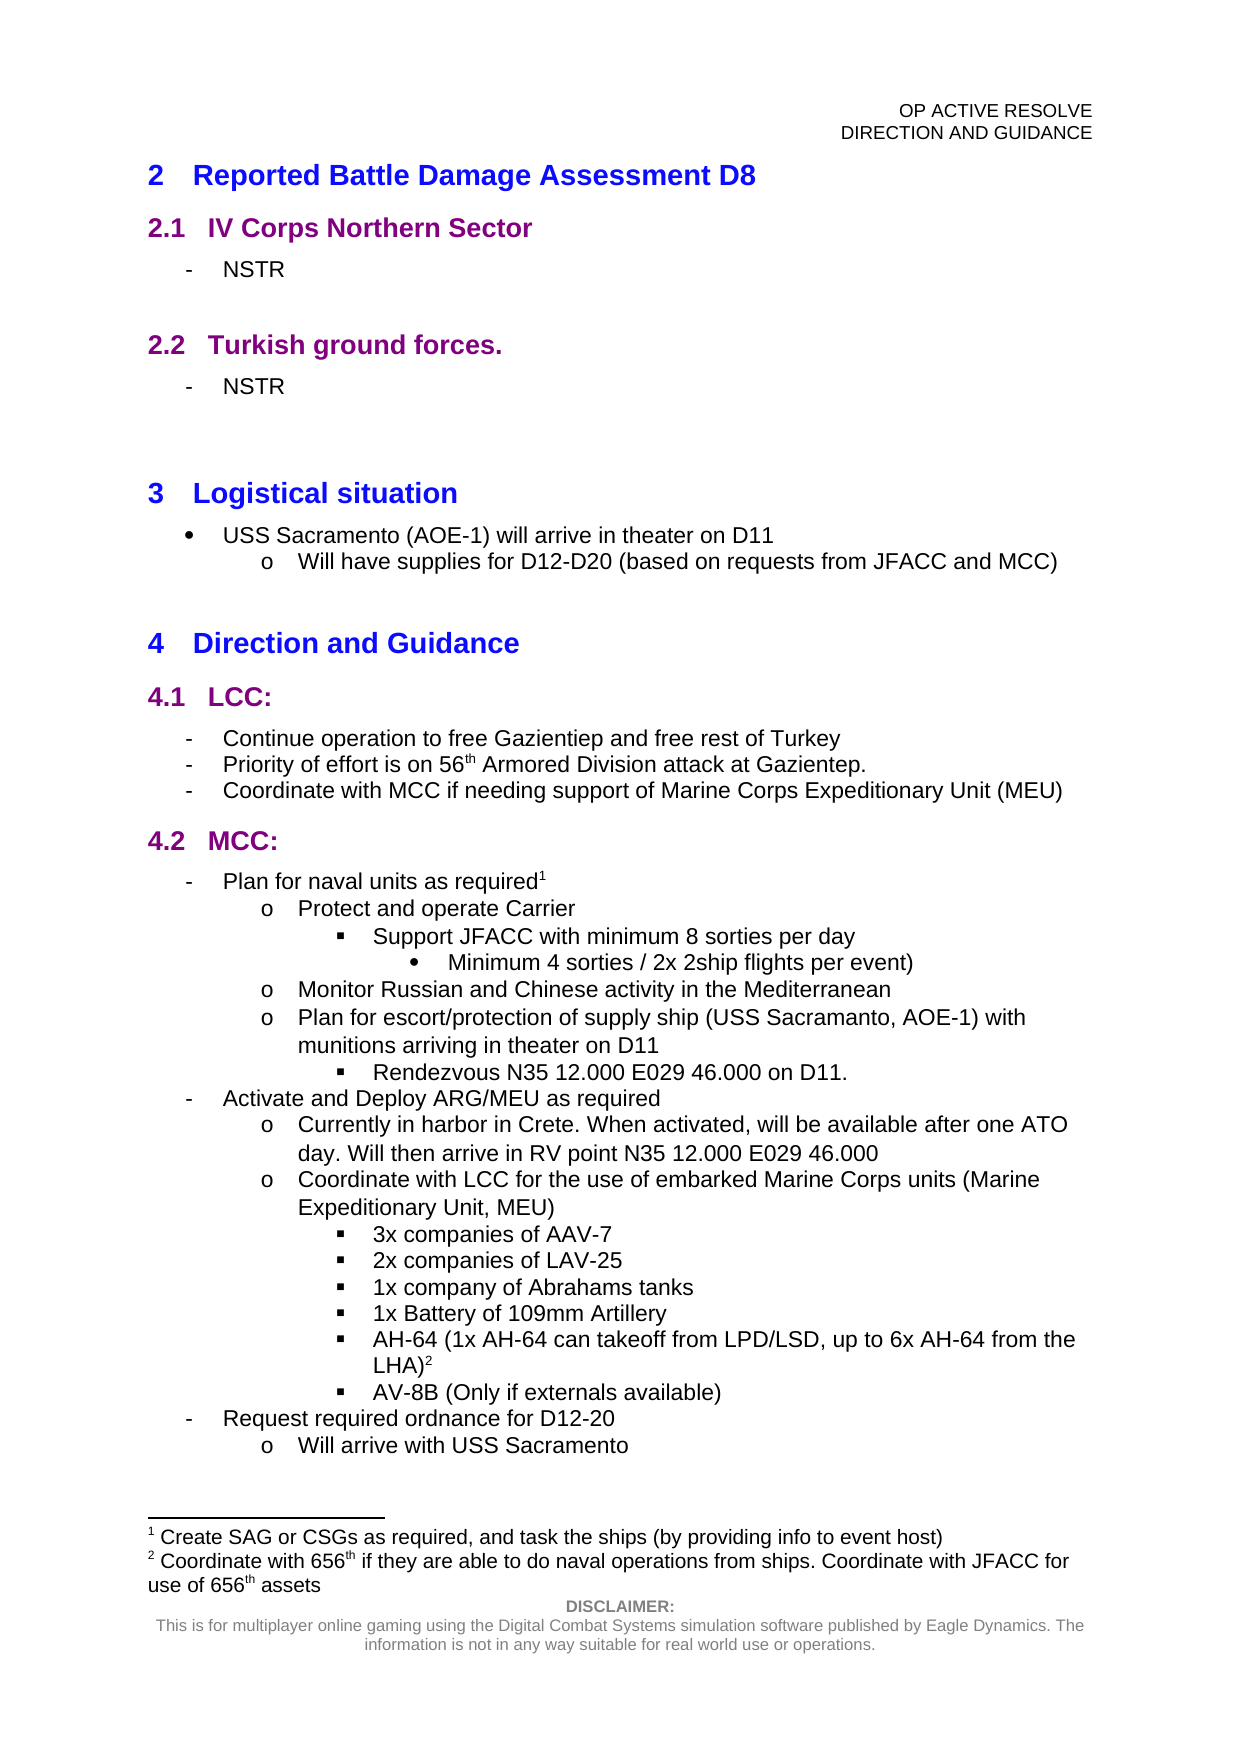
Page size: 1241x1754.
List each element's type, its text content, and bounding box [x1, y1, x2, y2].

list 2x companies of LAV-25 [335, 1247, 1093, 1273]
list 1x company of Abrahams tanks [335, 1273, 1093, 1300]
list Coordinate with MCC if needing support of Marine Corps Expeditionary Unit (MEU) [185, 777, 1093, 804]
list 3x companies of AAV-7 [335, 1221, 1093, 1247]
list Request required ordnance for D12-20 [185, 1405, 1093, 1432]
list Currently in harbor in Crete. When activated, will be available after one ATO day. Will then arrive in RV point N35 12.000 E029 46.000 [260, 1111, 1093, 1166]
list Will have supplies for D12-D20 (based on requests from JFACC and MCC) [260, 548, 1093, 576]
subtitle Logistical situation [148, 476, 1093, 509]
list USS Sacramento (AOE-1) will arrive in theater on D11 [185, 522, 1093, 548]
subtitle Reported Battle Damage Assessment D8 [148, 158, 1093, 191]
list Will arrive with USS Sacramento [260, 1432, 1093, 1460]
list Activate and Deploy ARG/MEU as required [185, 1085, 1093, 1111]
list AV-8B (Only if externals available) [335, 1379, 1093, 1405]
list NSTR [185, 373, 1093, 399]
subtitle Direction and Guidance [148, 626, 1093, 660]
list Protect and operate Carrier [260, 894, 1093, 923]
list Rendezvous N35 12.000 E029 46.000 on D11. [335, 1059, 1093, 1085]
subtitle LCC: [148, 681, 1093, 712]
list AH-64 (1x AH-64 can takeoff from LPD/LSD, up to 6x AH-64 from the LHA) [335, 1326, 1093, 1379]
list 1x Battery of 109mm Artillery [335, 1300, 1093, 1326]
list Monitor Russian and Chinese activity in the Mediterranean [260, 976, 1093, 1004]
subtitle Turkish ground forces. [148, 329, 1093, 361]
list Plan for naval units as required [185, 868, 1093, 894]
list Support JFACC with minimum 8 sorties per day [335, 923, 1093, 949]
list Minimum 4 sorties / 2x 2ship flights per event) [410, 949, 1093, 976]
list Continue operation to free Gazientiep and free rest of Turkey [185, 724, 1093, 751]
subtitle MCC: [148, 824, 1093, 856]
list NSTR [185, 256, 1093, 282]
list Priority of effort is on 56th Armored Division attack at Gazientep. [185, 751, 1093, 777]
list Coordinate with LCC for the use of embarked Marine Corps units (Marine Expeditionary Unit, MEU) [260, 1166, 1093, 1221]
subtitle IV Corps Northern Sector [148, 212, 1093, 243]
list Plan for escort/protection of supply ship (USS Sacramanto, AOE-1) with munitions arriving in theater on D11 [260, 1004, 1093, 1059]
